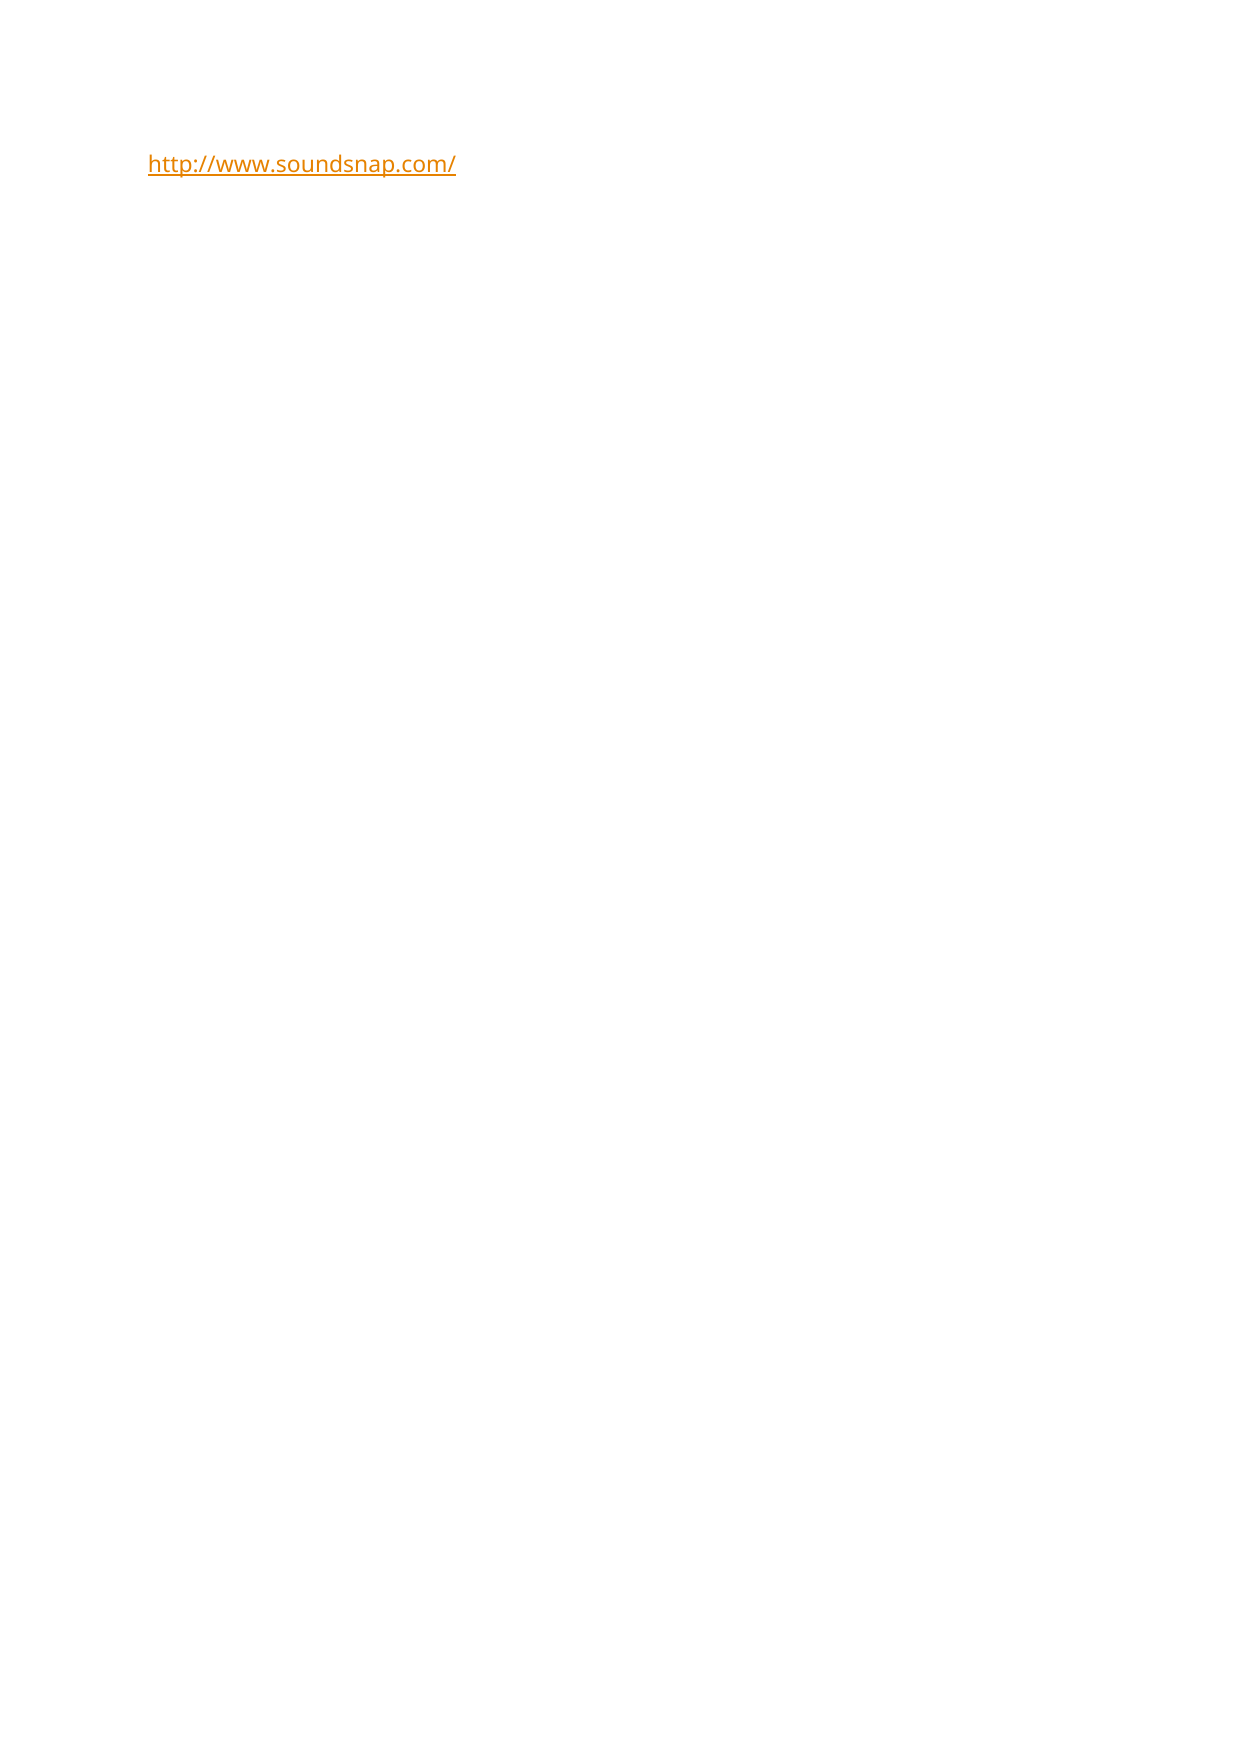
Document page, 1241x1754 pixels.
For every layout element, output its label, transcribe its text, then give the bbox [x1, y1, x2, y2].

text http://www.soundsnap.com/ [148, 148, 1093, 179]
